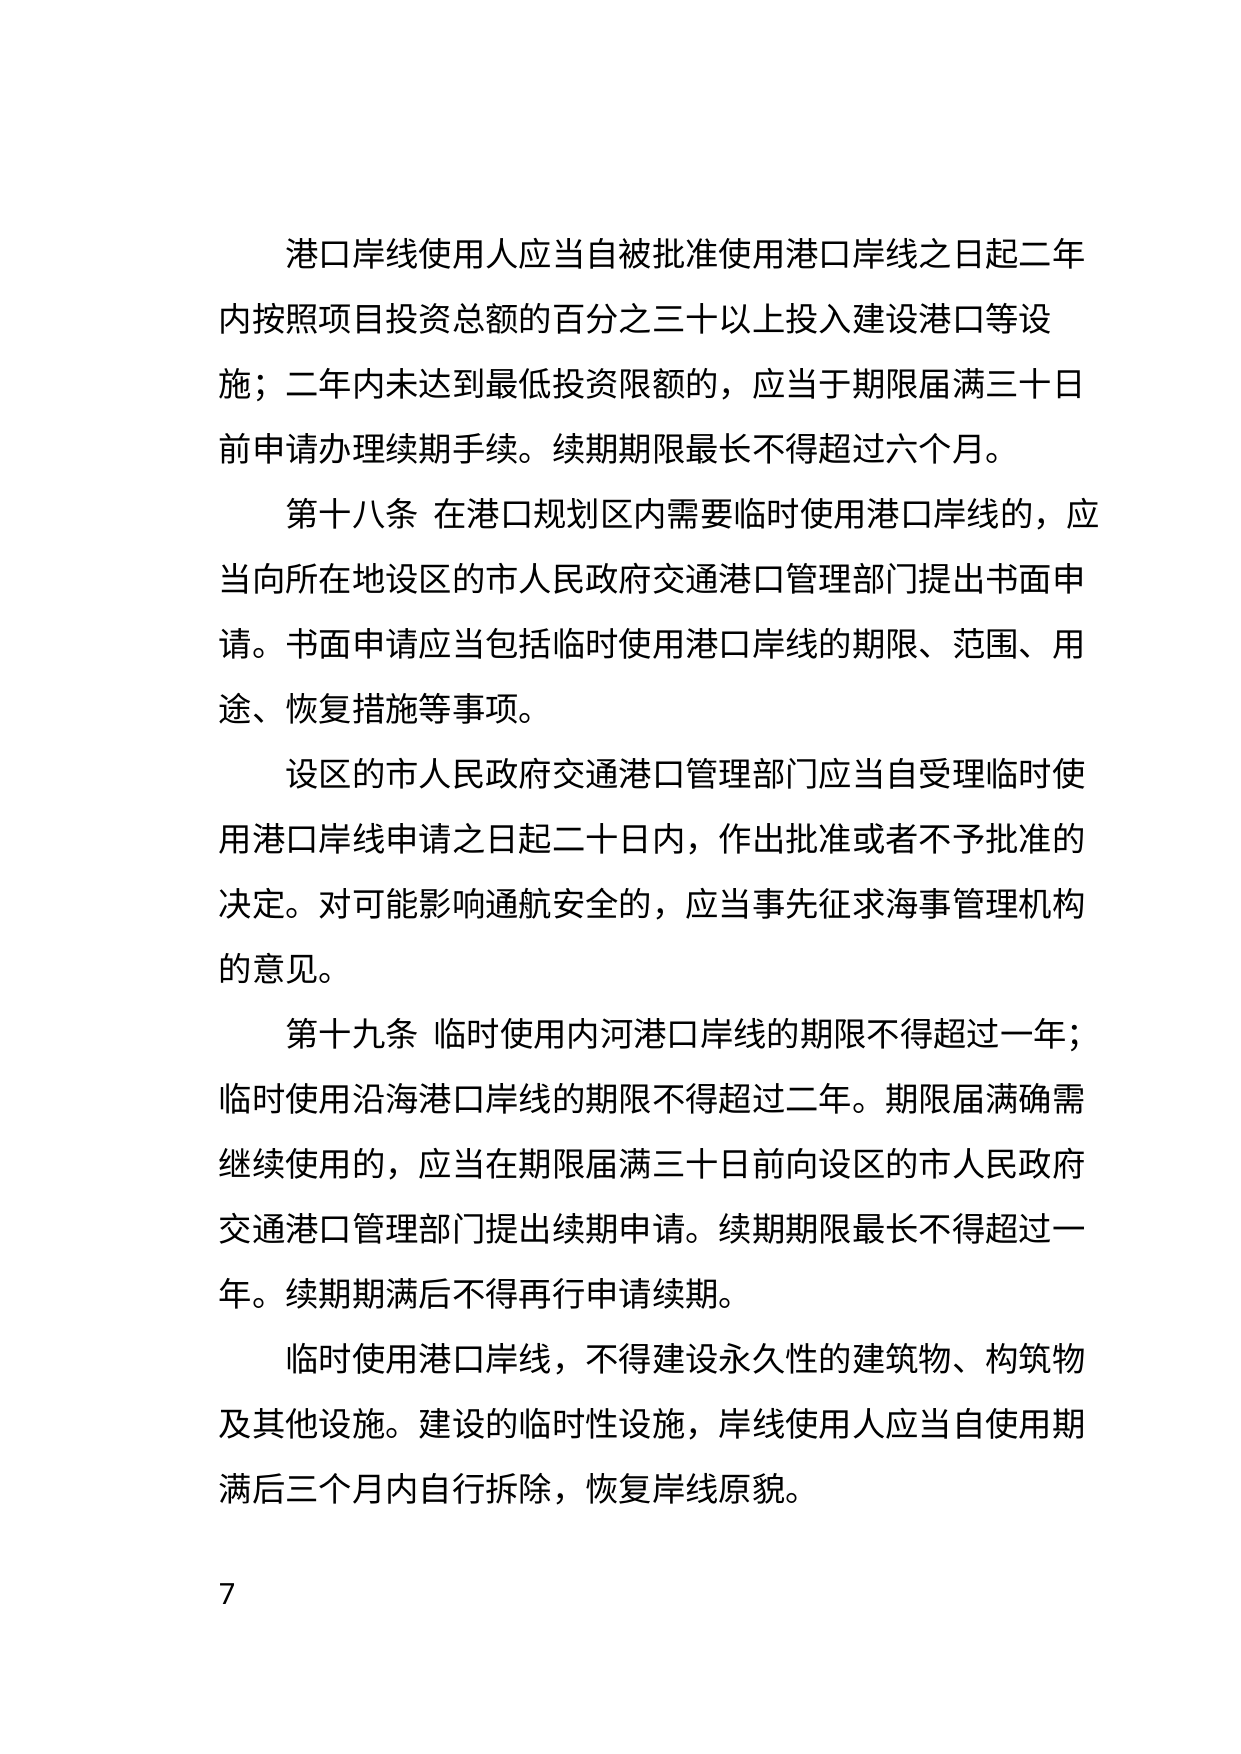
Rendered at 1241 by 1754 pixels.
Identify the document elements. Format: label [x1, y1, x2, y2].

text [218, 219, 1110, 1519]
